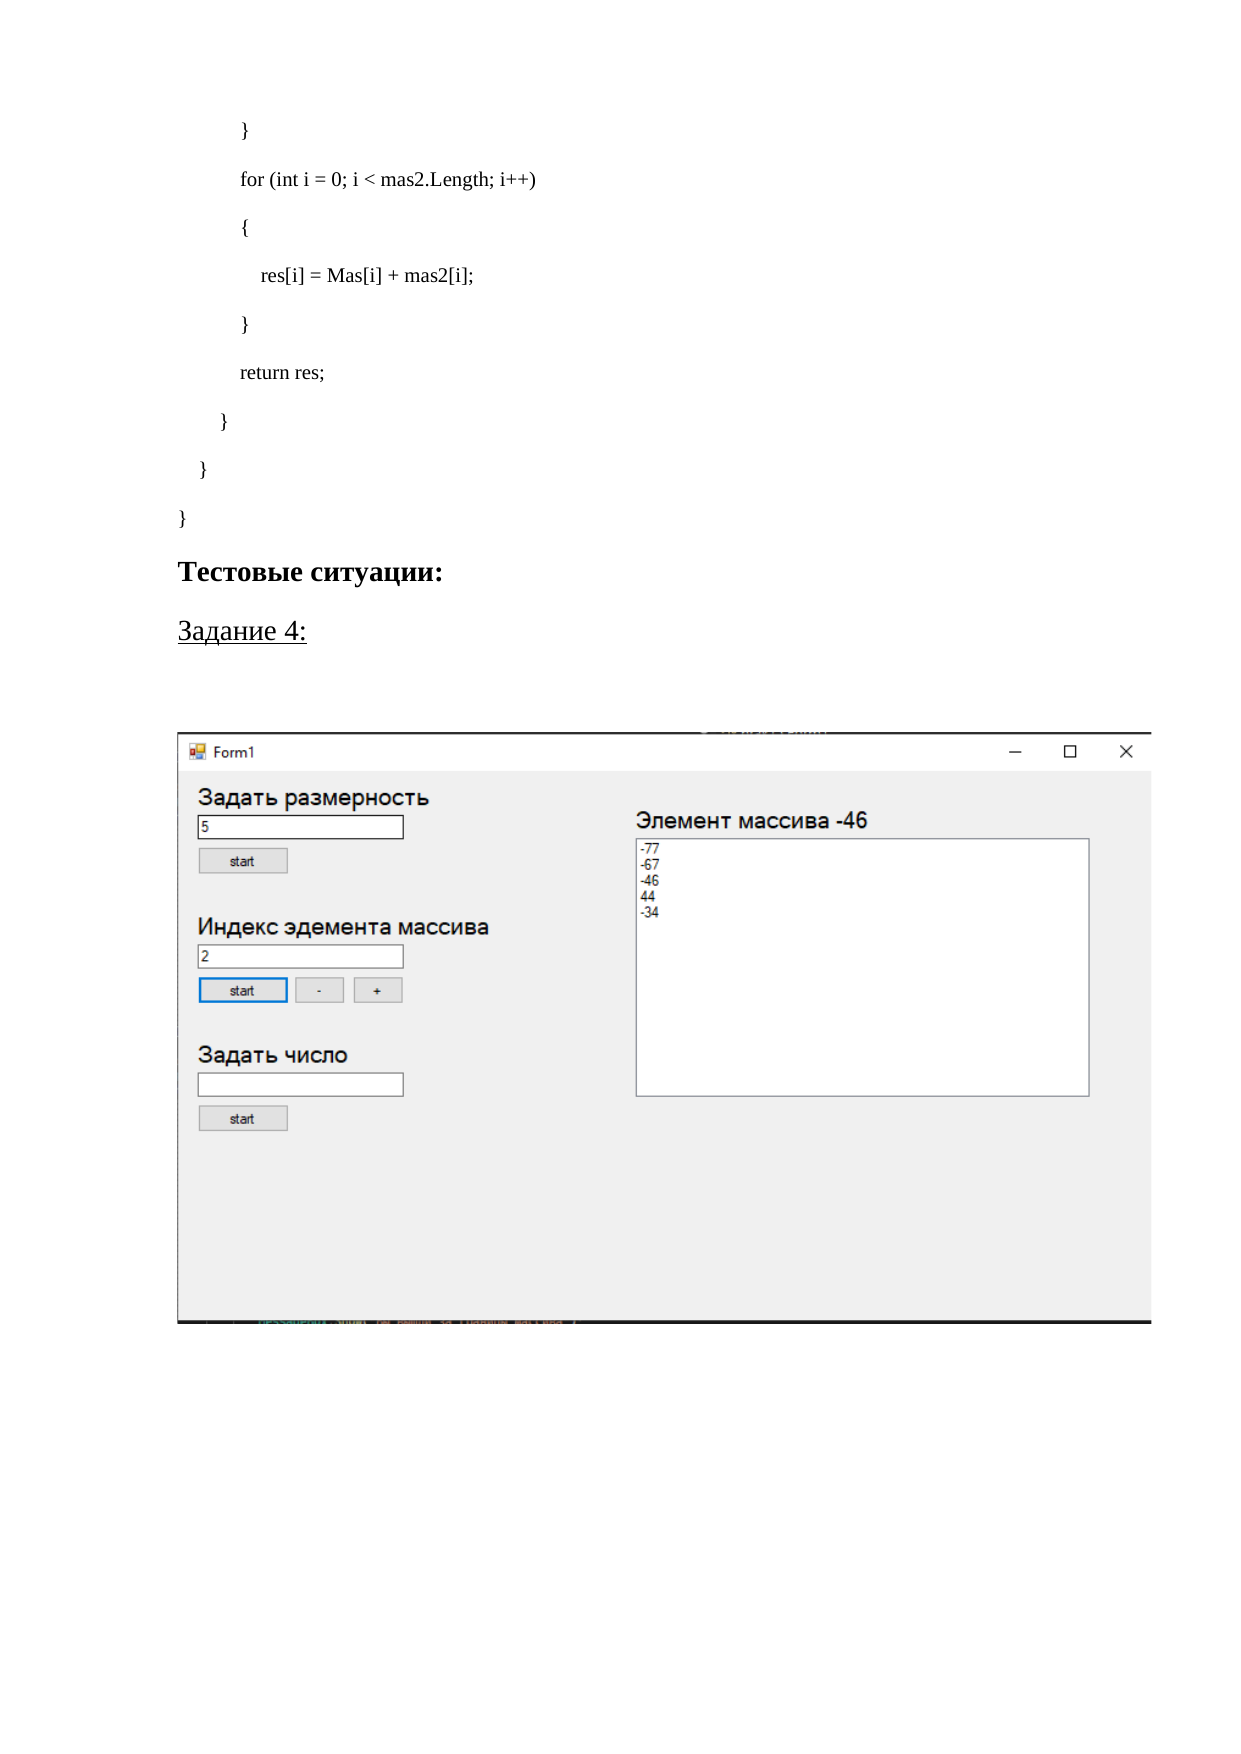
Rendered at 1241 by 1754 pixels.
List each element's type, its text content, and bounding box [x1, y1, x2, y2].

text Тестовые ситуации: [177, 554, 1152, 588]
text for (int i = 0; i < mas2.Length; i++) [177, 167, 1152, 191]
text res[i] = Mas[i] + mas2[i]; [177, 263, 1152, 287]
text } [177, 118, 1152, 142]
text } [177, 409, 1152, 433]
text Задание 4: [177, 613, 1152, 647]
picture [177, 732, 1152, 1324]
text return res; [177, 360, 1152, 384]
text } [177, 457, 1152, 481]
text } [177, 506, 1152, 530]
text { [177, 215, 1152, 239]
text } [177, 312, 1152, 336]
